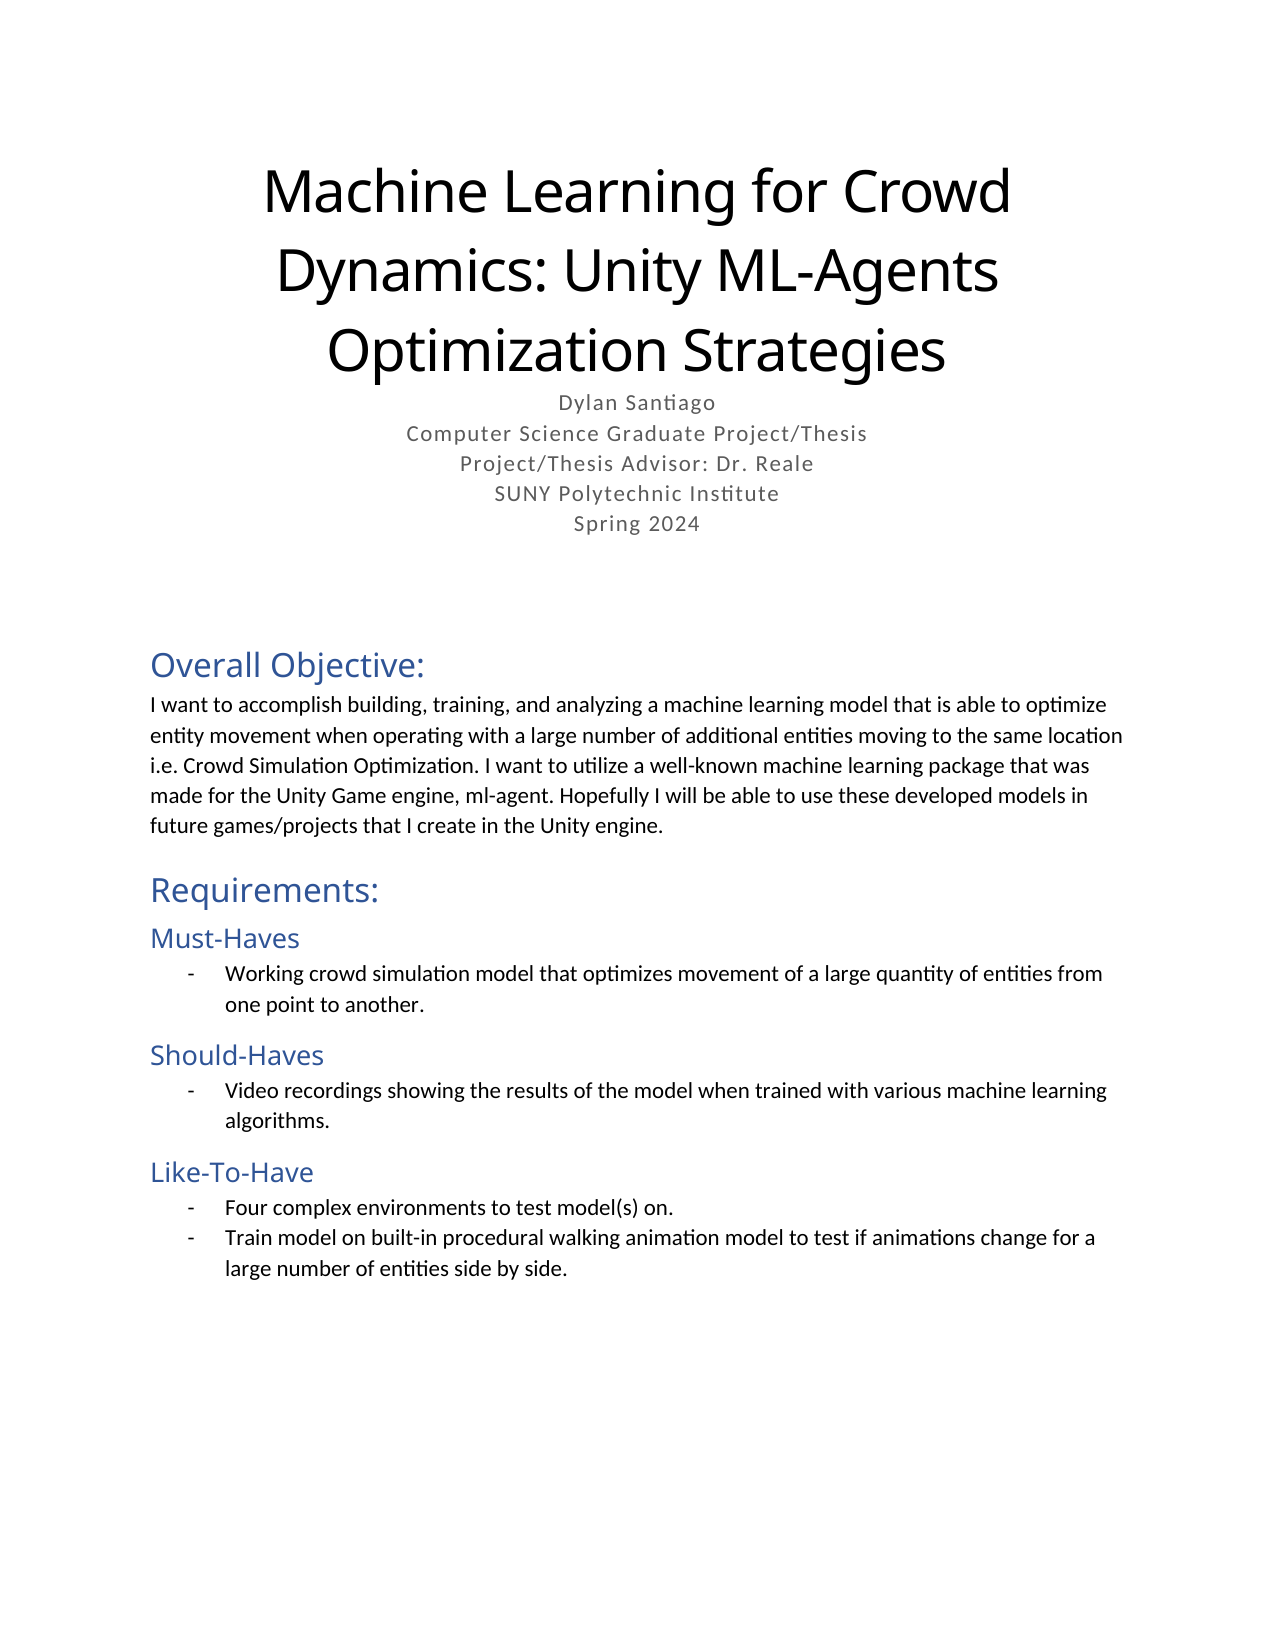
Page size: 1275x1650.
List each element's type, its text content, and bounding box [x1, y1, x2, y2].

subtitle Must-Haves [150, 920, 1125, 957]
list Train model on built-in procedural walking animation model to test if animations change for a large number of entities side by side. [187, 1223, 1125, 1282]
text I want to accomplish building, training, and analyzing a machine learning model that is able to optimize entity movement when operating with a large number of additional entities moving to the same location i.e. Crowd Simulation Optimization. I want to utilize a well-known machine learning package that was made for the Unity Game engine, ml-agent. Hopefully I will be able to use these developed models in future games/projects that I create in the Unity engine. [150, 691, 1125, 839]
list Four complex environments to test model(s) on. [187, 1193, 1125, 1221]
subtitle Requirements: [150, 867, 1125, 912]
subtitle Should-Haves [150, 1037, 1125, 1073]
list Video recordings showing the results of the model when trained with various machine learning algorithms. [187, 1076, 1125, 1134]
subtitle Dylan Santiago Computer Science Graduate Project/Thesis Project/Thesis Advisor: Dr. Reale SUNY Polytechnic Institute Spring 2024 [150, 388, 1125, 567]
title Machine Learning for Crowd Dynamics: Unity ML-Agents Optimization Strategies [150, 150, 1125, 388]
list Working crowd simulation model that optimizes movement of a large quantity of entities from one point to another. [187, 959, 1125, 1018]
subtitle Overall Objective: [150, 642, 1125, 687]
subtitle Like-To-Have [150, 1153, 1125, 1190]
